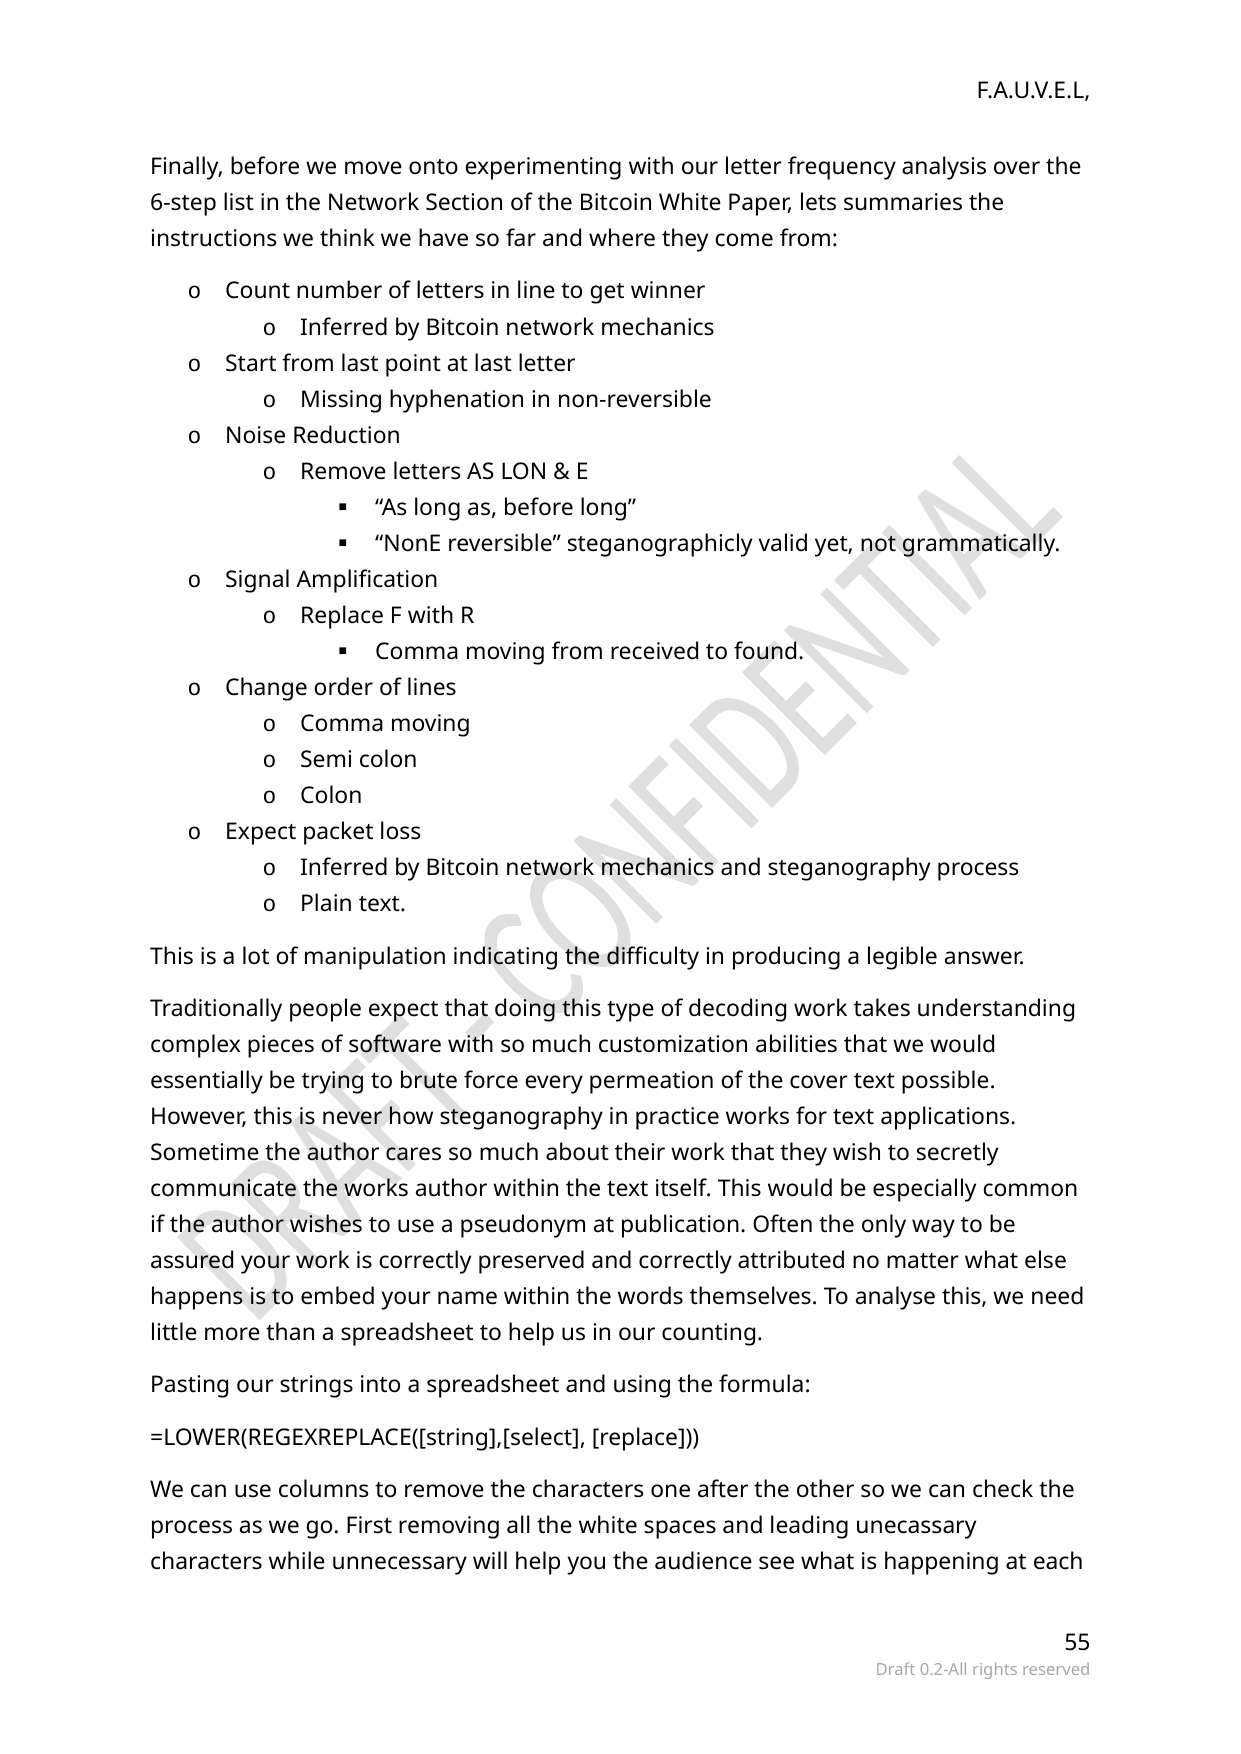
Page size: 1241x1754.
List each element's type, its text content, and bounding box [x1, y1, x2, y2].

list Count number of letters in line to get winner [187, 274, 1090, 306]
list “As long as, before long” [337, 491, 1090, 522]
text =LOWER(REGEXREPLACE([string],[select], [replace])) [150, 1421, 1090, 1452]
text Finally, before we move onto experimenting with our letter frequency analysis over the 6-step list in the Network Section of the Bitcoin White Paper, lets summaries the instructions we think we have so far and where they come from: [150, 150, 1090, 253]
list Expect packet loss [187, 815, 1090, 846]
list Plain text. [262, 887, 1090, 918]
text Pasting our strings into a spreadsheet and using the formula: [150, 1368, 1090, 1399]
list Change order of lines [187, 671, 1090, 702]
list Inferred by Bitcoin network mechanics [262, 311, 1090, 342]
list Colon [262, 779, 1090, 810]
list Noise Reduction [187, 419, 1090, 450]
list Semi colon [262, 743, 1090, 774]
list Start from last point at last letter [187, 347, 1090, 378]
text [150, 1473, 1090, 1577]
list “NonE reversible” steganographicly valid yet, not grammatically. [337, 527, 1090, 558]
list Comma moving from received to found. [337, 635, 1090, 666]
list Comma moving [262, 707, 1090, 738]
list Inferred by Bitcoin network mechanics and steganography process [262, 851, 1090, 882]
list Signal Amplification [187, 563, 1090, 594]
list Remove letters AS LON & E [262, 455, 1090, 486]
list Replace F with R [262, 599, 1090, 630]
list Missing hyphenation in non-reversible [262, 383, 1090, 414]
text This is a lot of manipulation indicating the difficulty in producing a legible answer. [150, 939, 1090, 971]
text Traditionally people expect that doing this type of decoding work takes understanding complex pieces of software with so much customization abilities that we would essentially be trying to brute force every permeation of the cover text possible. However, this is never how steganography in practice works for text applications. Sometime the author cares so much about their work that they wish to secretly communicate the works author within the text itself. This would be especially common if the author wishes to use a pseudonym at publication. Often the only way to be assured your work is correctly preserved and correctly attributed no matter what else happens is to embed your name within the words themselves. To analyse this, we need little more than a spreadsheet to help us in our counting. [150, 992, 1090, 1347]
